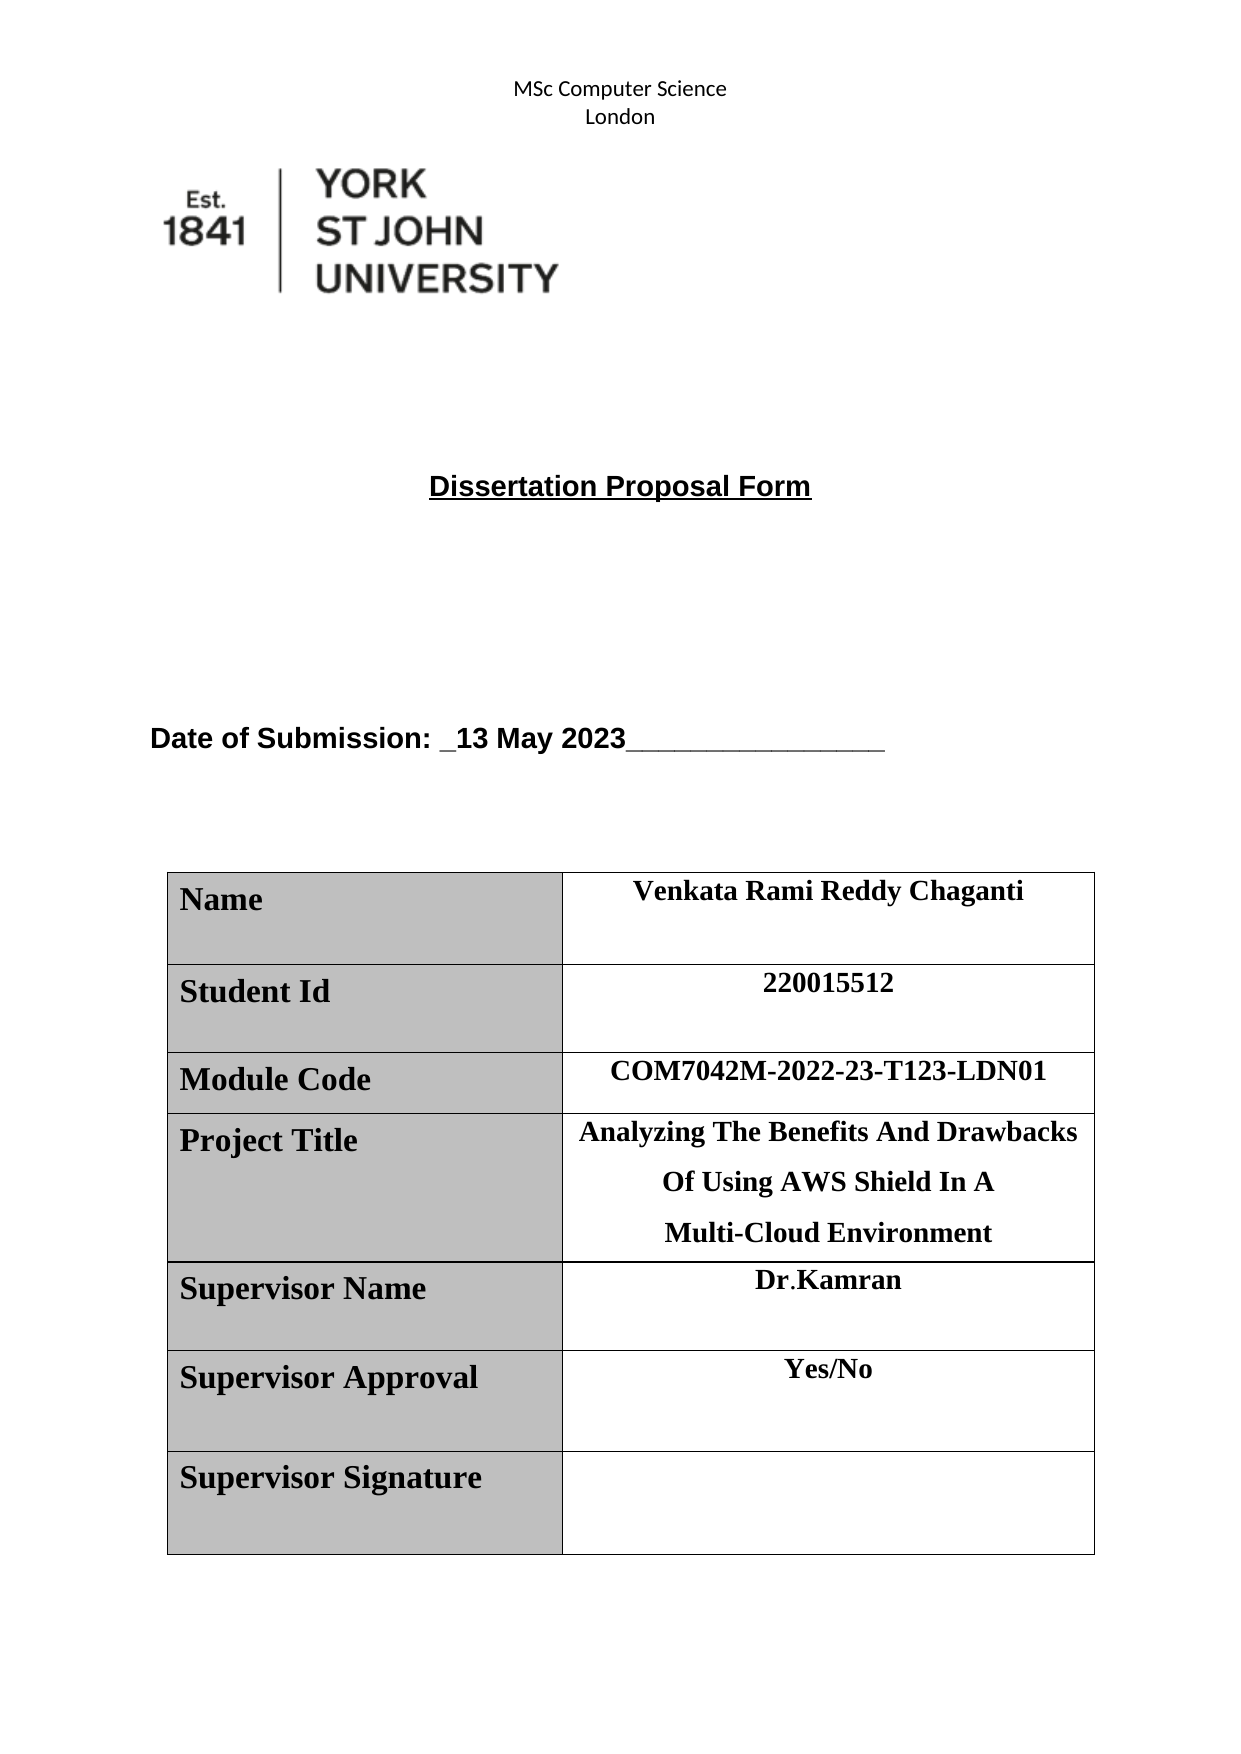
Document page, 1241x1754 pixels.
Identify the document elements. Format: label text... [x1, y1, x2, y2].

table_cell [563, 1452, 1094, 1554]
text Date of Submission: _13 May 2023________________ [150, 721, 1090, 754]
table_cell COM7042M-2022-23-T123-LDN01 [563, 1053, 1094, 1113]
text Dissertation Proposal Form [150, 469, 1090, 503]
table_header Name [168, 873, 562, 964]
table_cell 220015512 [563, 965, 1094, 1052]
table_cell Yes/No [563, 1351, 1094, 1451]
table_cell Student Id [168, 965, 562, 1052]
table_cell Dr.Kamran [563, 1263, 1094, 1350]
table_cell Supervisor Name [168, 1263, 562, 1350]
table_cell Supervisor Signature [168, 1452, 562, 1554]
table_cell Module Code [168, 1053, 562, 1113]
picture [150, 150, 587, 313]
table_cell Supervisor Approval [168, 1351, 562, 1451]
table_cell Analyzing The Benefits And Drawbacks Of Using AWS Shield In A Multi-Cloud Environment [563, 1114, 1094, 1261]
table_header Venkata Rami Reddy Chaganti [563, 873, 1094, 964]
table_cell Project Title [168, 1114, 562, 1261]
